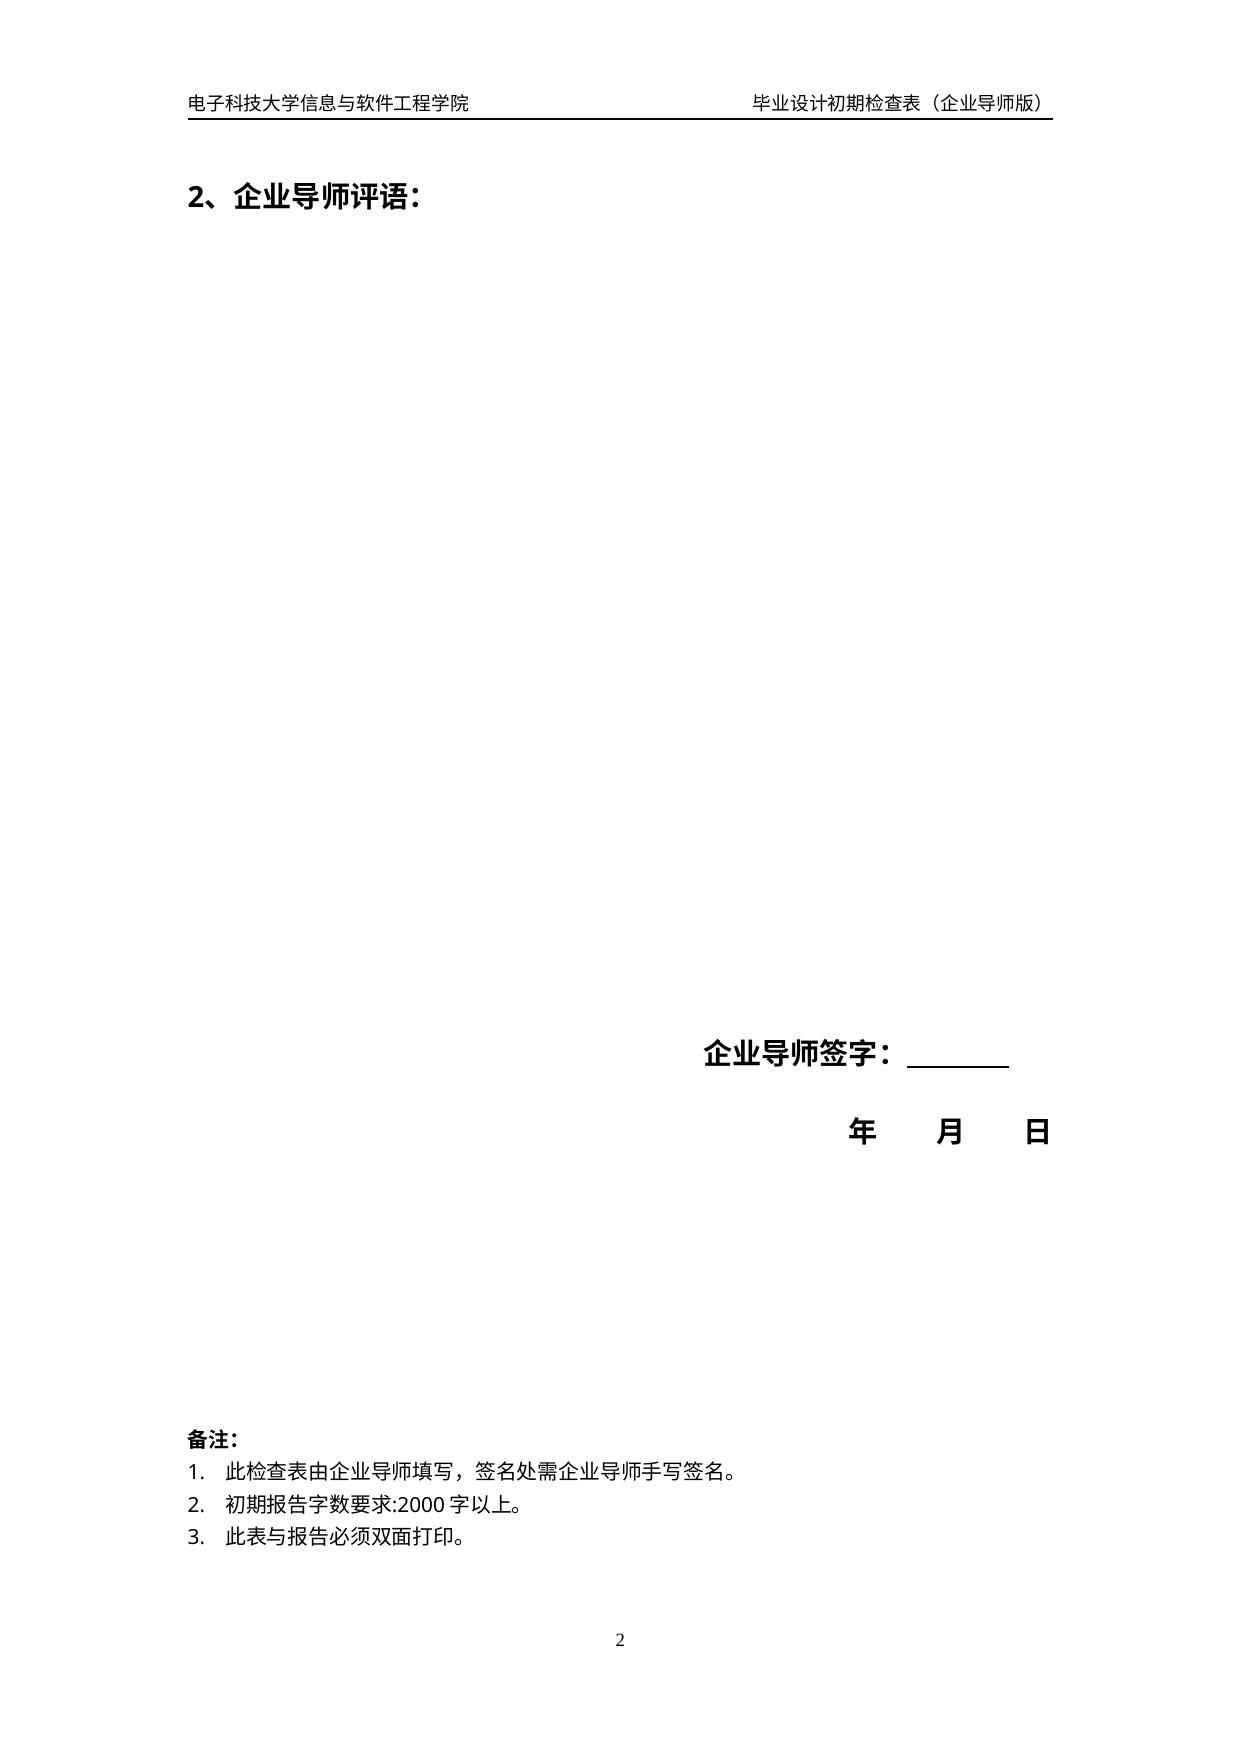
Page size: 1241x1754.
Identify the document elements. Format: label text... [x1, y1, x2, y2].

text 年 月 日 [362, 1097, 1053, 1162]
text 备注： [187, 1422, 1053, 1454]
list 此检查表由企业导师填写，签名处需企业导师手写签名。 [187, 1454, 1053, 1487]
text 企业导师签字： [187, 1019, 1053, 1084]
list 初期报告字数要求:2000字以上。 [187, 1487, 1053, 1519]
text 2、企业导师评语： [187, 162, 1053, 227]
list 此表与报告必须双面打印。 [187, 1519, 1053, 1552]
